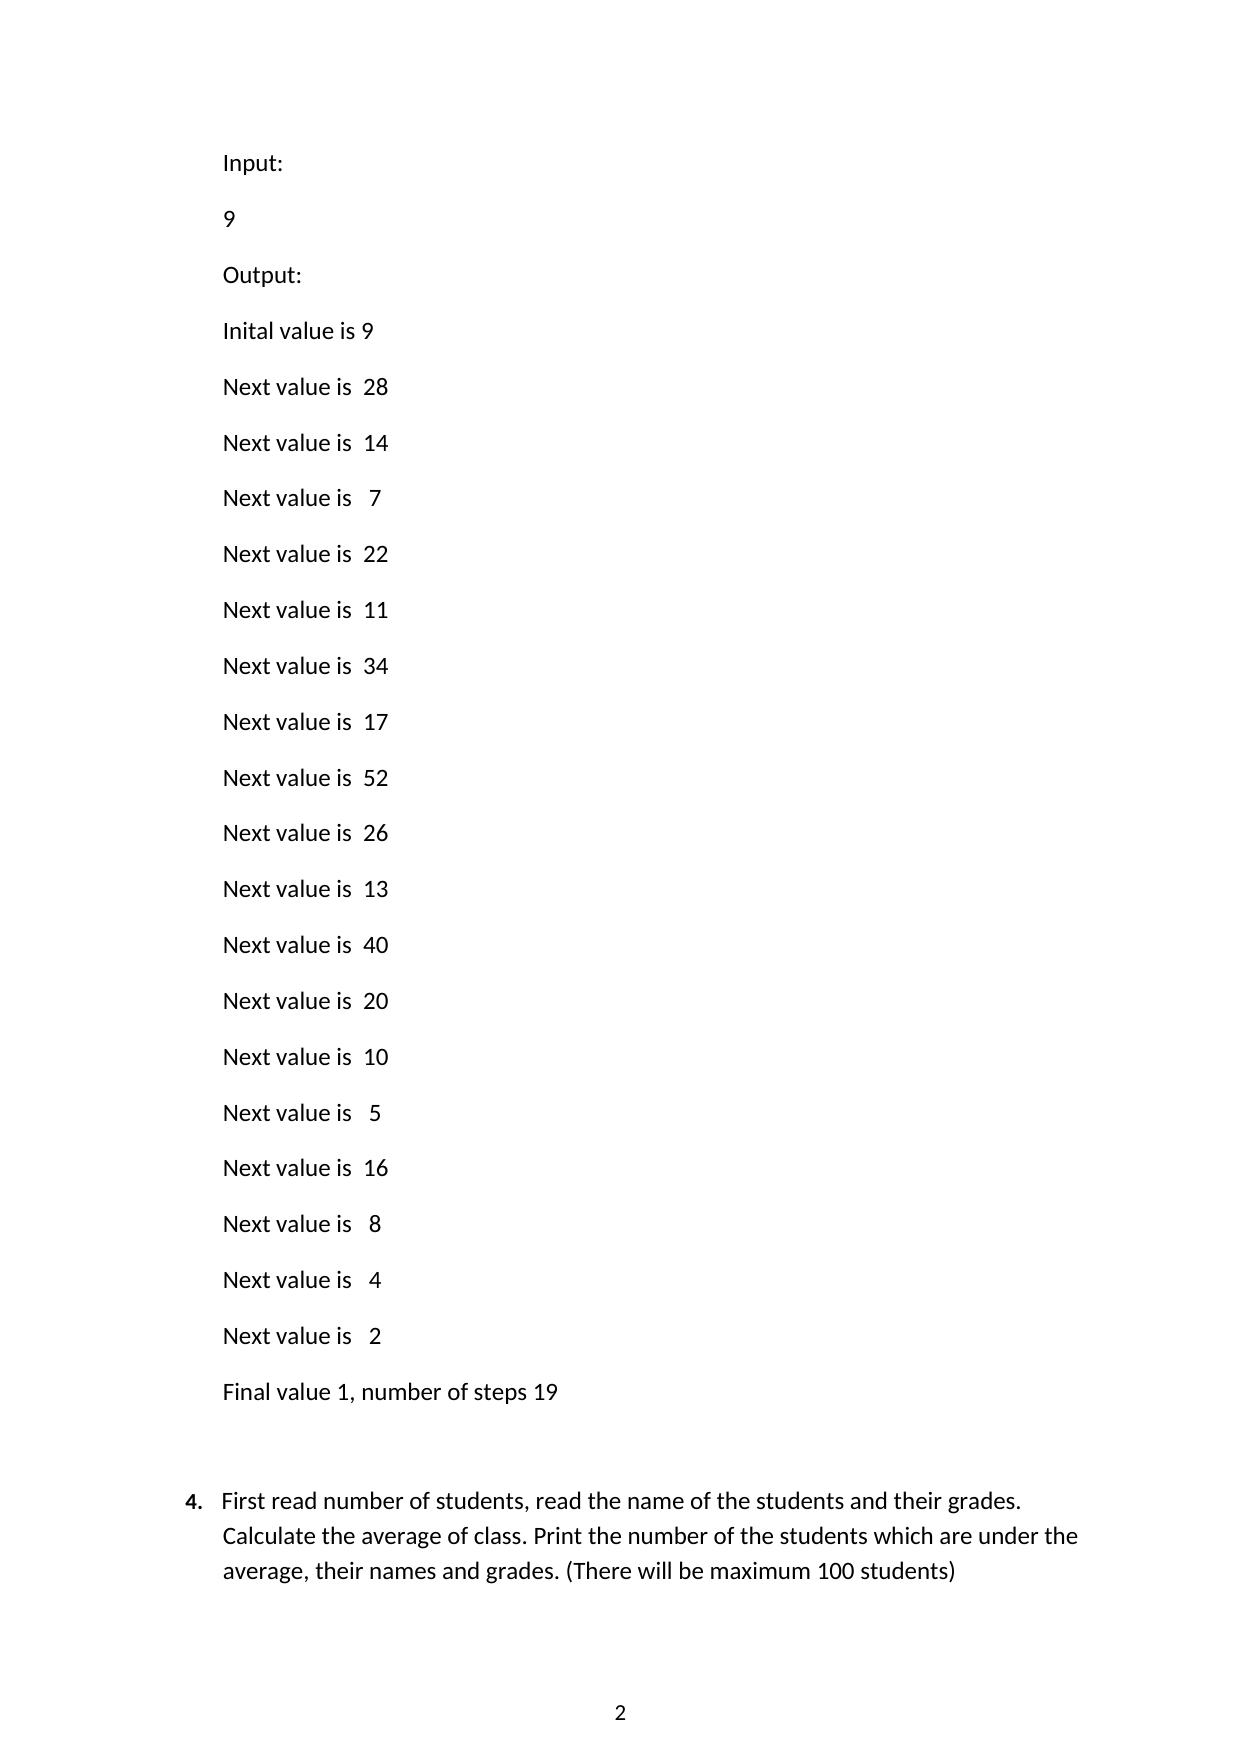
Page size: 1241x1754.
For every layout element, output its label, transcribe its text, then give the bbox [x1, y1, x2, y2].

list Inital value is 9 [223, 315, 1093, 346]
list Input: [223, 148, 1093, 178]
list Next value is 2 [223, 1320, 1093, 1351]
list Next value is 40 [223, 929, 1093, 960]
list Next value is 14 [223, 427, 1093, 457]
list Next value is 20 [223, 985, 1093, 1016]
list 9 [223, 203, 1093, 234]
list Next value is 26 [223, 818, 1093, 848]
list Next value is 7 [223, 483, 1093, 513]
list First read number of students, read the name of the students and their grades. Calculate the average of class. Print the number of the students which are under the average, their names and grades. (There will be maximum 100 students) [185, 1485, 1093, 1585]
list Next value is 4 [223, 1264, 1093, 1295]
list Next value is 16 [223, 1153, 1093, 1183]
list Next value is 22 [223, 538, 1093, 569]
list Next value is 11 [223, 594, 1093, 625]
list Next value is 17 [223, 706, 1093, 736]
list Next value is 5 [223, 1097, 1093, 1127]
list Output: [223, 259, 1093, 290]
list Next value is 52 [223, 762, 1093, 792]
list Next value is 28 [223, 371, 1093, 401]
list Next value is 34 [223, 650, 1093, 681]
list Next value is 10 [223, 1041, 1093, 1071]
list Next value is 8 [223, 1208, 1093, 1239]
list Next value is 13 [223, 873, 1093, 904]
list Final value 1, number of steps 19 [223, 1376, 1093, 1406]
